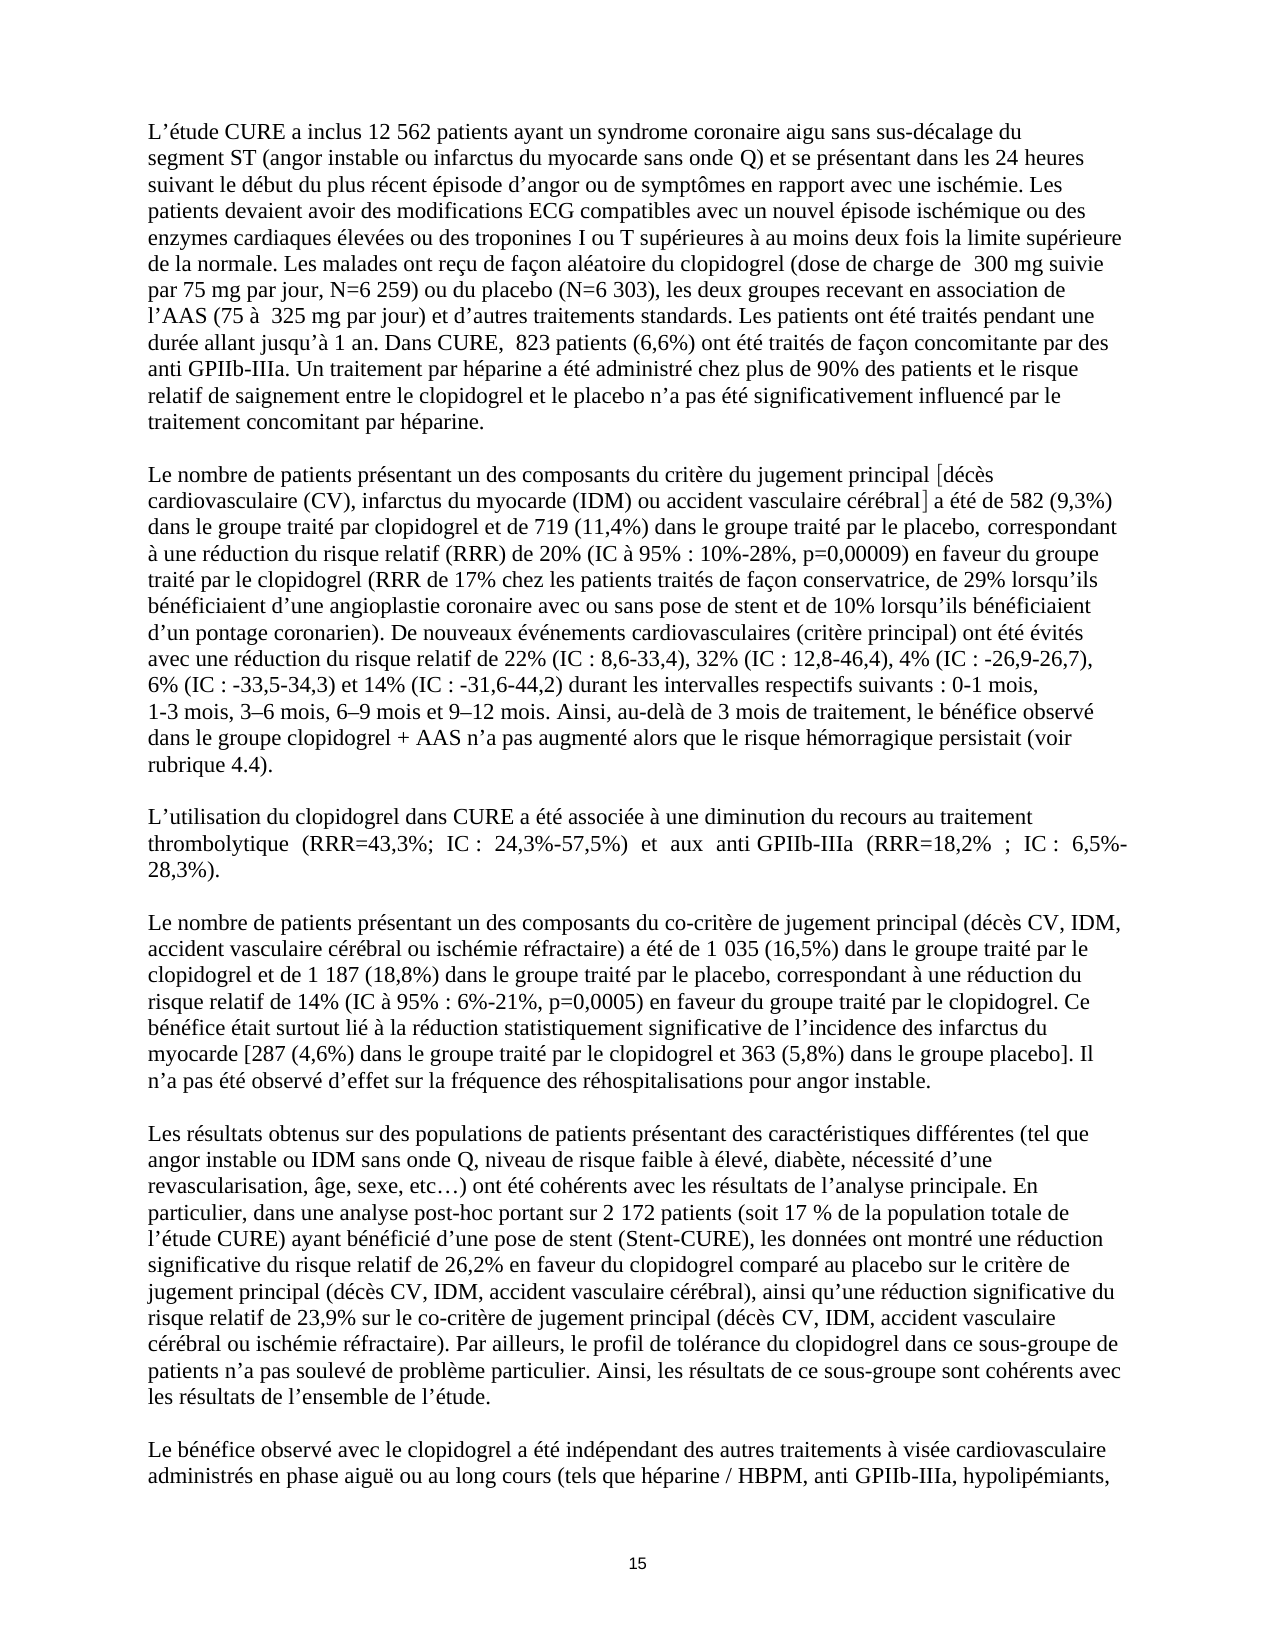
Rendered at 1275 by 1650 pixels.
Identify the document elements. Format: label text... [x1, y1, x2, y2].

text L’étude CURE a inclus 12 562 patients ayant un syndrome coronaire aigu sans sus-décalage du segment ST (angor instable ou infarctus du myocarde sans onde Q) et se présentant dans les 24 heures suivant le début du plus récent épisode d’angor ou de symptômes en rapport avec une ischémie. Les patients devaient avoir des modifications ECG compatibles avec un nouvel épisode ischémique ou des enzymes cardiaques élevées ou des troponines I ou T supérieures à au moins deux fois la limite supérieure de la normale. Les malades ont reçu de façon aléatoire du clopidogrel (dose de charge de 300 mg suivie par 75 mg par jour, N=6 259) ou du placebo (N=6 303), les deux groupes recevant en association de l’AAS (75 à 325 mg par jour) et d’autres traitements standards. Les patients ont été traités pendant une durée allant jusqu’à 1 an. Dans CURE, 823 patients (6,6%) ont été traités de façon concomitante par des anti GPIIb-IIIa. Un traitement par héparine a été administré chez plus de 90% des patients et le risque relatif de saignement entre le clopidogrel et le placebo n’a pas été significativement influencé par le traitement concomitant par héparine. [148, 118, 1127, 434]
text Les résultats obtenus sur des populations de patients présentant des caractéristiques différentes (tel que angor instable ou IDM sans onde Q, niveau de risque faible à élevé, diabète, nécessité d’une revascularisation, âge, sexe, etc…) ont été cohérents avec les résultats de l’analyse principale. En particulier, dans une analyse post-hoc portant sur 2 172 patients (soit 17 % de la population totale de l’étude CURE) ayant bénéficié d’une pose de stent (Stent-CURE), les données ont montré une réduction significative du risque relatif de 26,2% en faveur du clopidogrel comparé au placebo sur le critère de jugement principal (décès CV, IDM, accident vasculaire cérébral), ainsi qu’une réduction significative du risque relatif de 23,9% sur le co-critère de jugement principal (décès CV, IDM, accident vasculaire cérébral ou ischémie réfractaire). Par ailleurs, le profil de tolérance du clopidogrel dans ce sous-groupe de patients n’a pas soulevé de problème particulier. Ainsi, les résultats de ce sous-groupe sont cohérents avec les résultats de l’ensemble de l’étude. [148, 1119, 1127, 1409]
text Le nombre de patients présentant un des composants du co-critère de jugement principal (décès CV, IDM, accident vasculaire cérébral ou ischémie réfractaire) a été de 1 035 (16,5%) dans le groupe traité par le clopidogrel et de 1 187 (18,8%) dans le groupe traité par le placebo, correspondant à une réduction du risque relatif de 14% (IC à 95% : 6%-21%, p=0,0005) en faveur du groupe traité par le clopidogrel. Ce bénéfice était surtout lié à la réduction statistiquement significative de l’incidence des infarctus du myocarde [287 (4,6%) dans le groupe traité par le clopidogrel et 363 (5,8%) dans le groupe placebo]. Il n’a pas été observé d’effet sur la fréquence des réhospitalisations pour angor instable. [148, 909, 1127, 1093]
text L’utilisation du clopidogrel dans CURE a été associée à une diminution du recours au traitement [148, 803, 1127, 830]
text Le nombre de patients présentant un des composants du critère du jugement principal décès cardiovasculaire (CV), infarctus du myocarde (IDM) ou accident vasculaire cérébral a été de 582 (9,3%) dans le groupe traité par clopidogrel et de 719 (11,4%) dans le groupe traité par le placebo, correspondant à une réduction du risque relatif (RRR) de 20% (IC à 95% : 10%-28%, p=0,00009) en faveur du groupe traité par le clopidogrel (RRR de 17% chez les patients traités de façon conservatrice, de 29% lorsqu’ils bénéficiaient d’une angioplastie coronaire avec ou sans pose de stent et de 10% lorsqu’ils bénéficiaient d’un pontage coronarien). De nouveaux événements cardiovasculaires (critère principal) ont été évités avec une réduction du risque relatif de 22% (IC : 8,6-33,4), 32% (IC : 12,8-46,4), 4% (IC : -26,9-26,7), 6% (IC : -33,5-34,3) et 14% (IC : -31,6-44,2) durant les intervalles respectifs suivants : 0-1 mois, 1-3 mois, 3–6 mois, 6–9 mois et 9–12 mois. Ainsi, au-delà de 3 mois de traitement, le bénéfice observé dans le groupe clopidogrel + AAS n’a pas augmenté alors que le risque hémorragique persistait (voir rubrique 4.4). [148, 461, 1127, 777]
text thrombolytique (RRR=43,3%; IC : 24,3%-57,5%) et aux anti GPIIb-IIIa (RRR=18,2% ; IC : 6,5%-28,3%). [148, 830, 1127, 882]
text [148, 1436, 1127, 1488]
